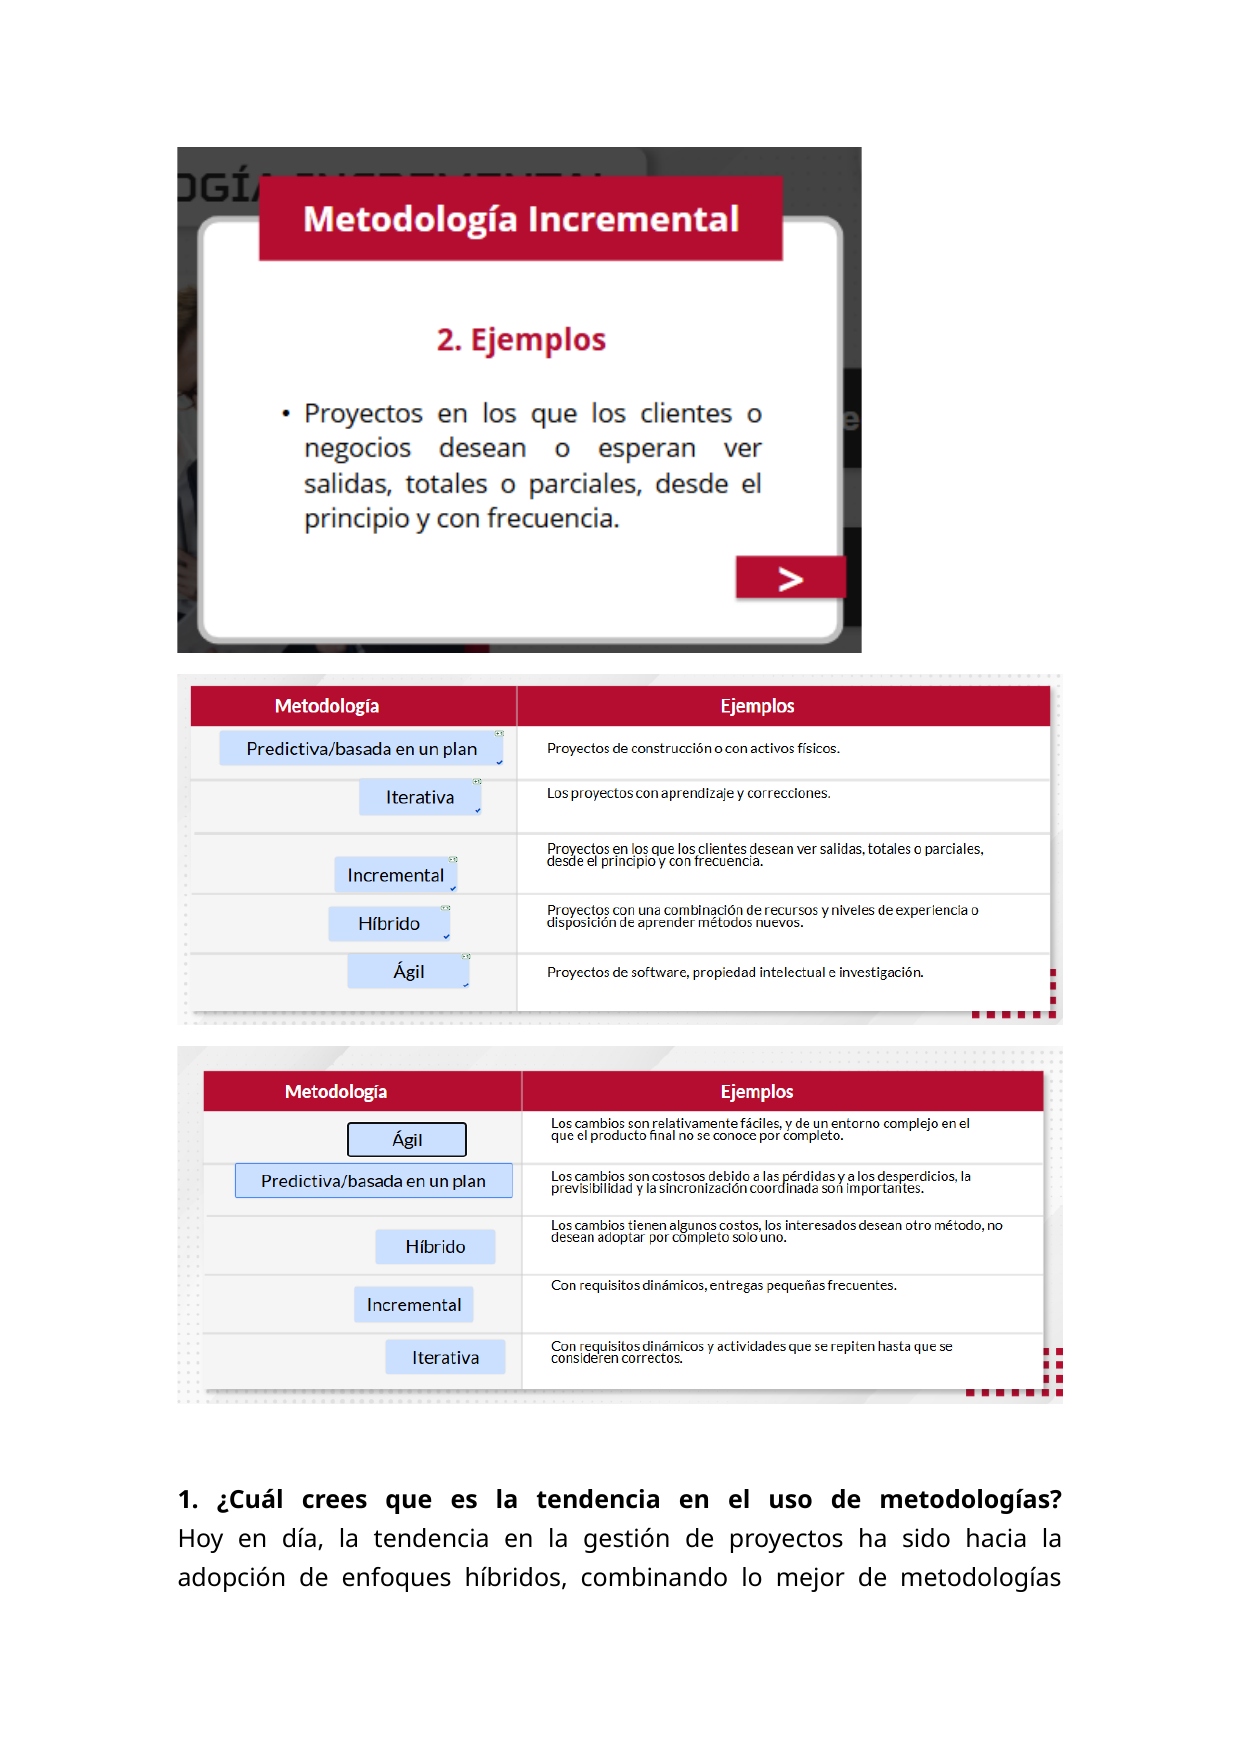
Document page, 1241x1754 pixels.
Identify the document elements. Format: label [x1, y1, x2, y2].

picture [177, 147, 862, 653]
picture [177, 1046, 1063, 1404]
picture [177, 674, 1063, 1025]
text [177, 1481, 1063, 1594]
